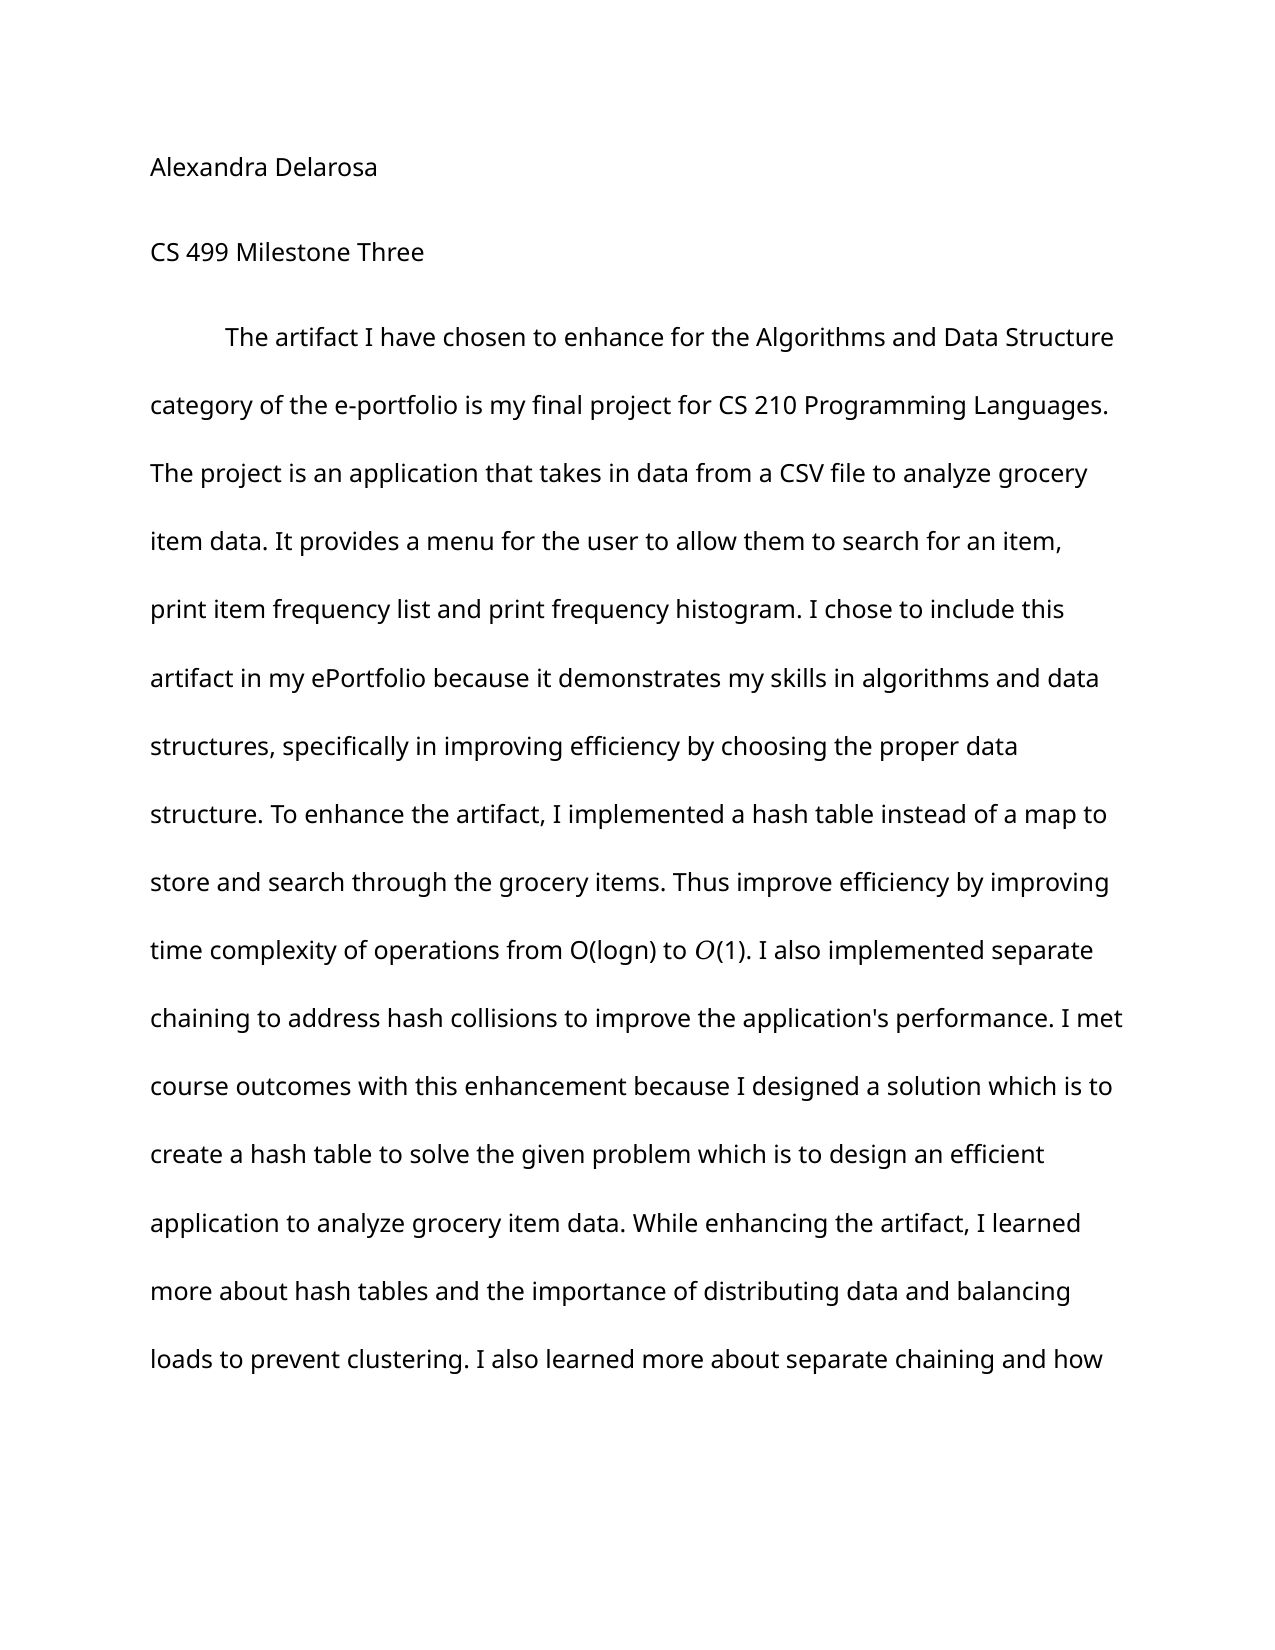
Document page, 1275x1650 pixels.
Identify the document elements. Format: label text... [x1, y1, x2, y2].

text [150, 319, 1125, 1376]
text CS 499 Milestone Three [150, 235, 1125, 269]
text Alexandra Delarosa [150, 150, 1125, 184]
